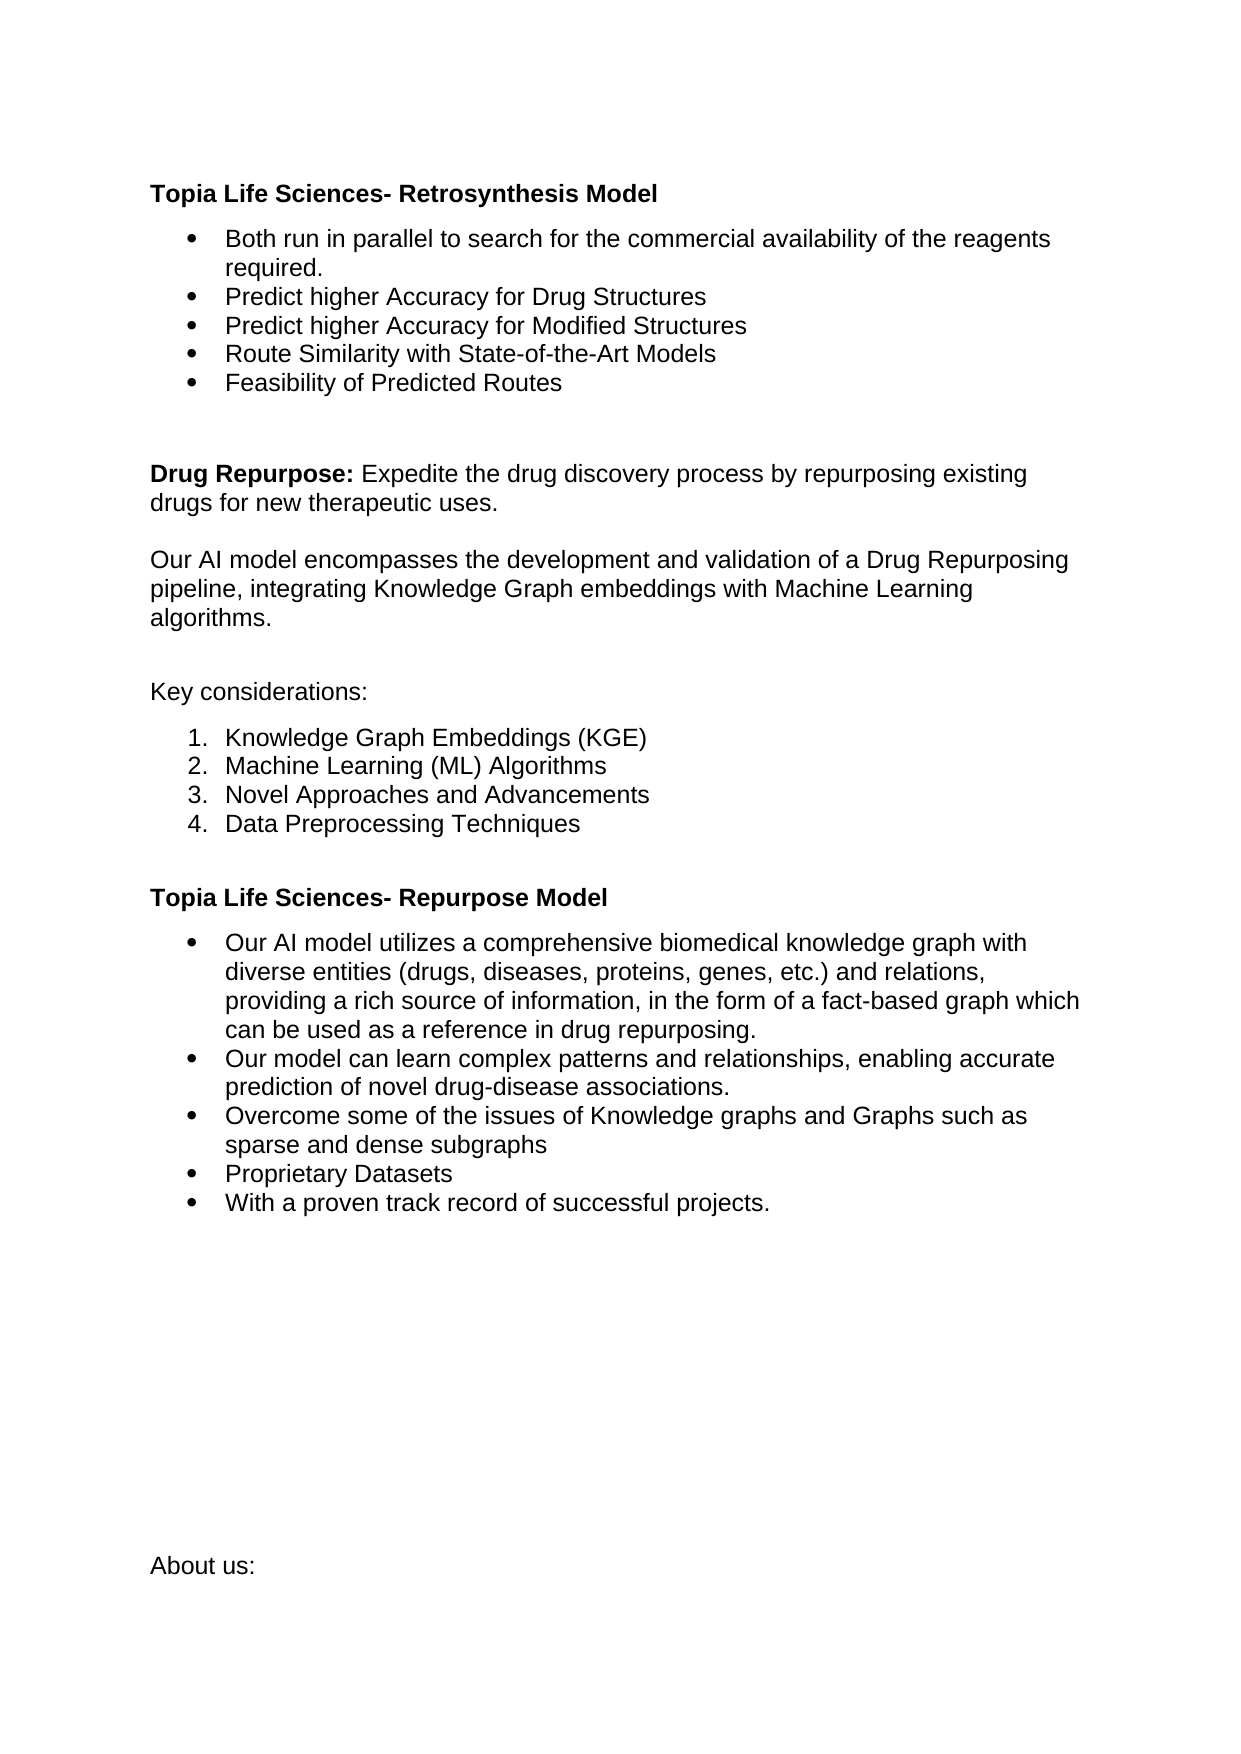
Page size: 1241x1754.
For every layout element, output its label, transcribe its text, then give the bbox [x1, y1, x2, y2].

list With a proven track record of successful projects. [187, 1188, 1090, 1216]
text Topia Life Sciences- Repurpose Model [150, 883, 1090, 912]
list Predict higher Accuracy for Modified Structures [187, 311, 1090, 339]
list Our model can learn complex patterns and relationships, enabling accurate prediction of novel drug-disease associations. [187, 1043, 1090, 1101]
list Knowledge Graph Embeddings (KGE) [187, 723, 1090, 751]
list Route Similarity with State-of-the-Art Models [187, 339, 1090, 368]
list Drug Repurpose: Expedite the drug discovery process by repurposing existing drugs for new therapeutic uses. [150, 459, 1090, 517]
list Our AI model utilizes a comprehensive biomedical knowledge graph with diverse entities (drugs, diseases, proteins, genes, etc.) and relations, providing a rich source of information, in the form of a fact-based graph which can be used as a reference in drug repurposing. [187, 928, 1090, 1043]
list Our AI model encompasses the development and validation of a Drug Repurposing pipeline, integrating Knowledge Graph embeddings with Machine Learning algorithms. [150, 546, 1090, 632]
text Key considerations: [150, 677, 1090, 706]
list Predict higher Accuracy for Drug Structures [187, 282, 1090, 311]
list Overcome some of the issues of Knowledge graphs and Graphs such as sparse and dense subgraphs [187, 1101, 1090, 1159]
list Feasibility of Predicted Routes [187, 368, 1090, 397]
text Topia Life Sciences- Retrosynthesis Model [150, 179, 1090, 207]
list Data Preprocessing Techniques [187, 809, 1090, 838]
list Proprietary Datasets [187, 1159, 1090, 1188]
list Novel Approaches and Advancements [187, 780, 1090, 809]
text About us: [150, 1551, 1090, 1580]
list Both run in parallel to search for the commercial availability of the reagents required. [187, 224, 1090, 282]
list Machine Learning (ML) Algorithms [187, 751, 1090, 780]
